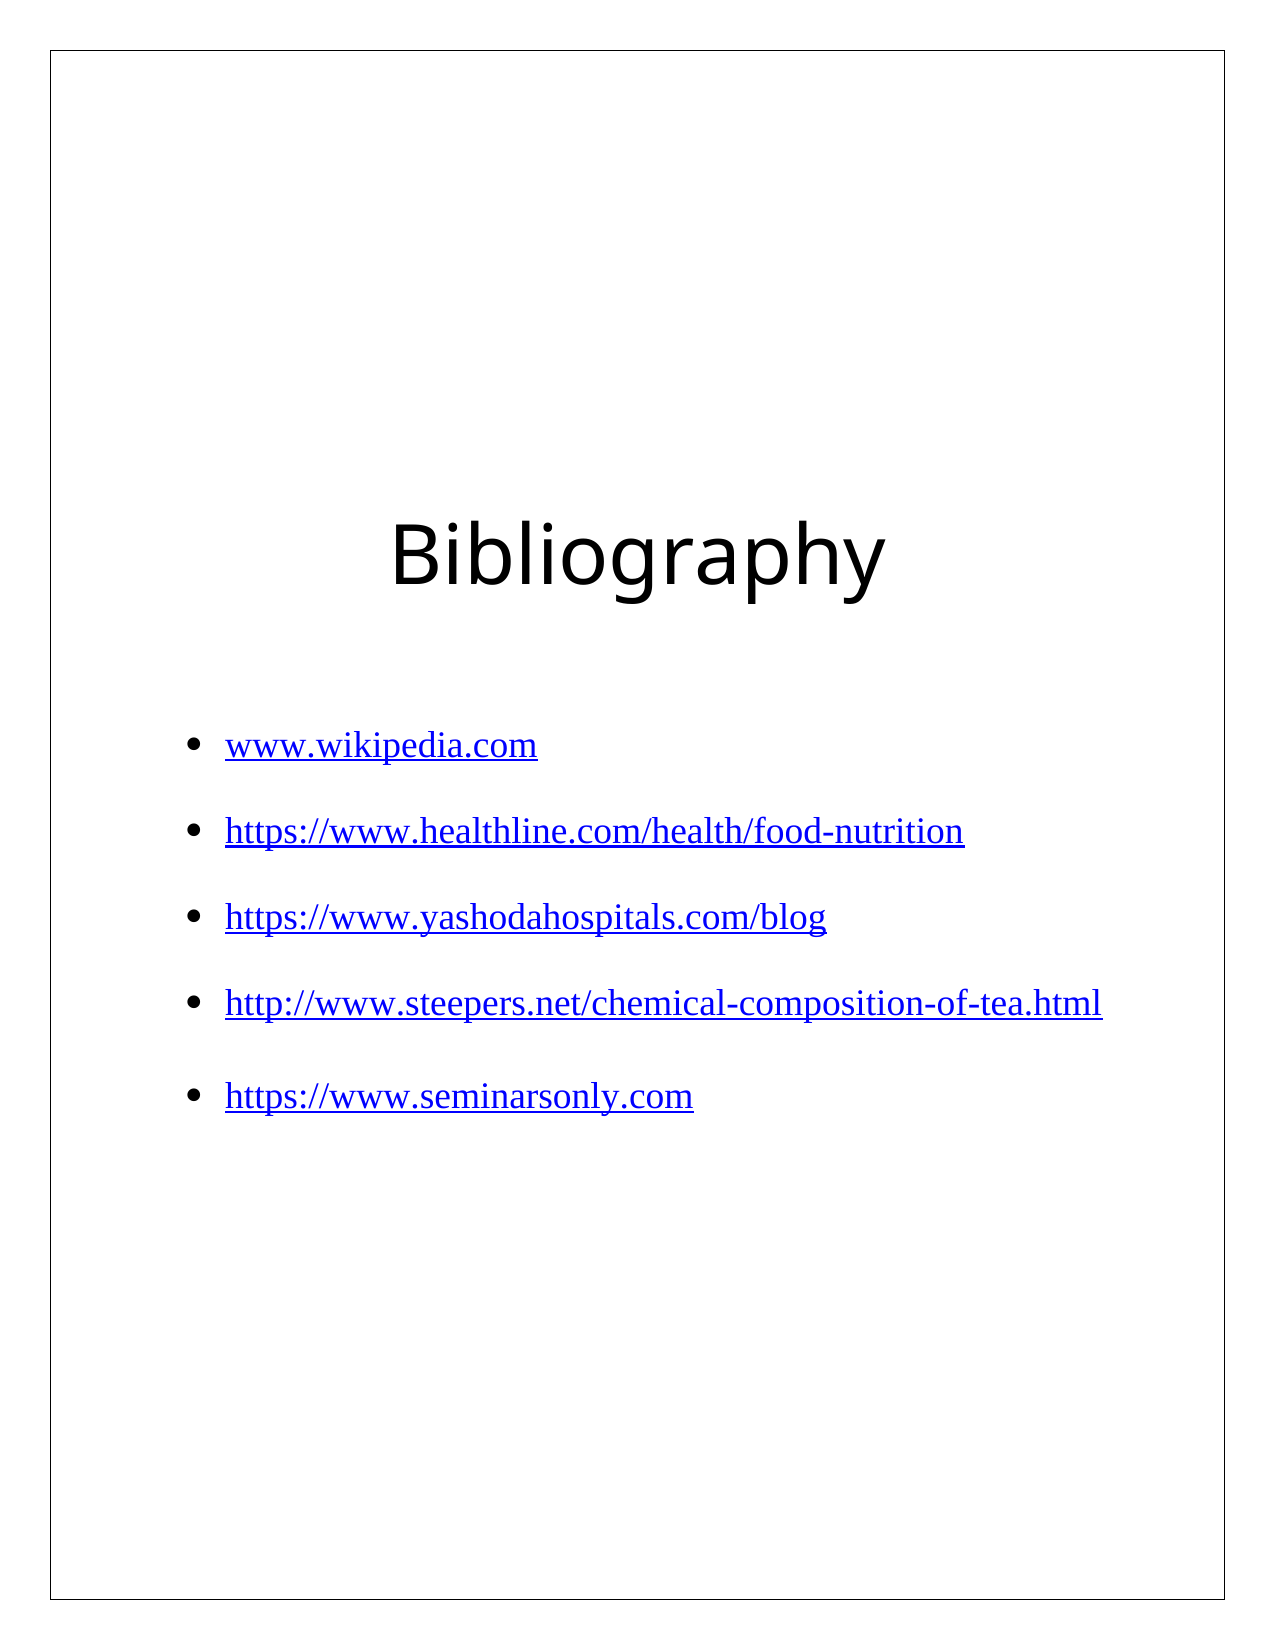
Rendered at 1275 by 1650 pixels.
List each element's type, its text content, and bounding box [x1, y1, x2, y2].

list https://www.yashodahospitals.com/blog [187, 894, 1125, 938]
list https://www.healthline.com/health/food-nutrition [187, 808, 1125, 851]
list https://www.seminarsonly.com [187, 1073, 1125, 1117]
list http://www.steepers.net/chemical-composition-of-tea.html [187, 981, 1125, 1024]
list www.wikipedia.com [187, 722, 1125, 765]
text Bibliography [150, 495, 1125, 608]
